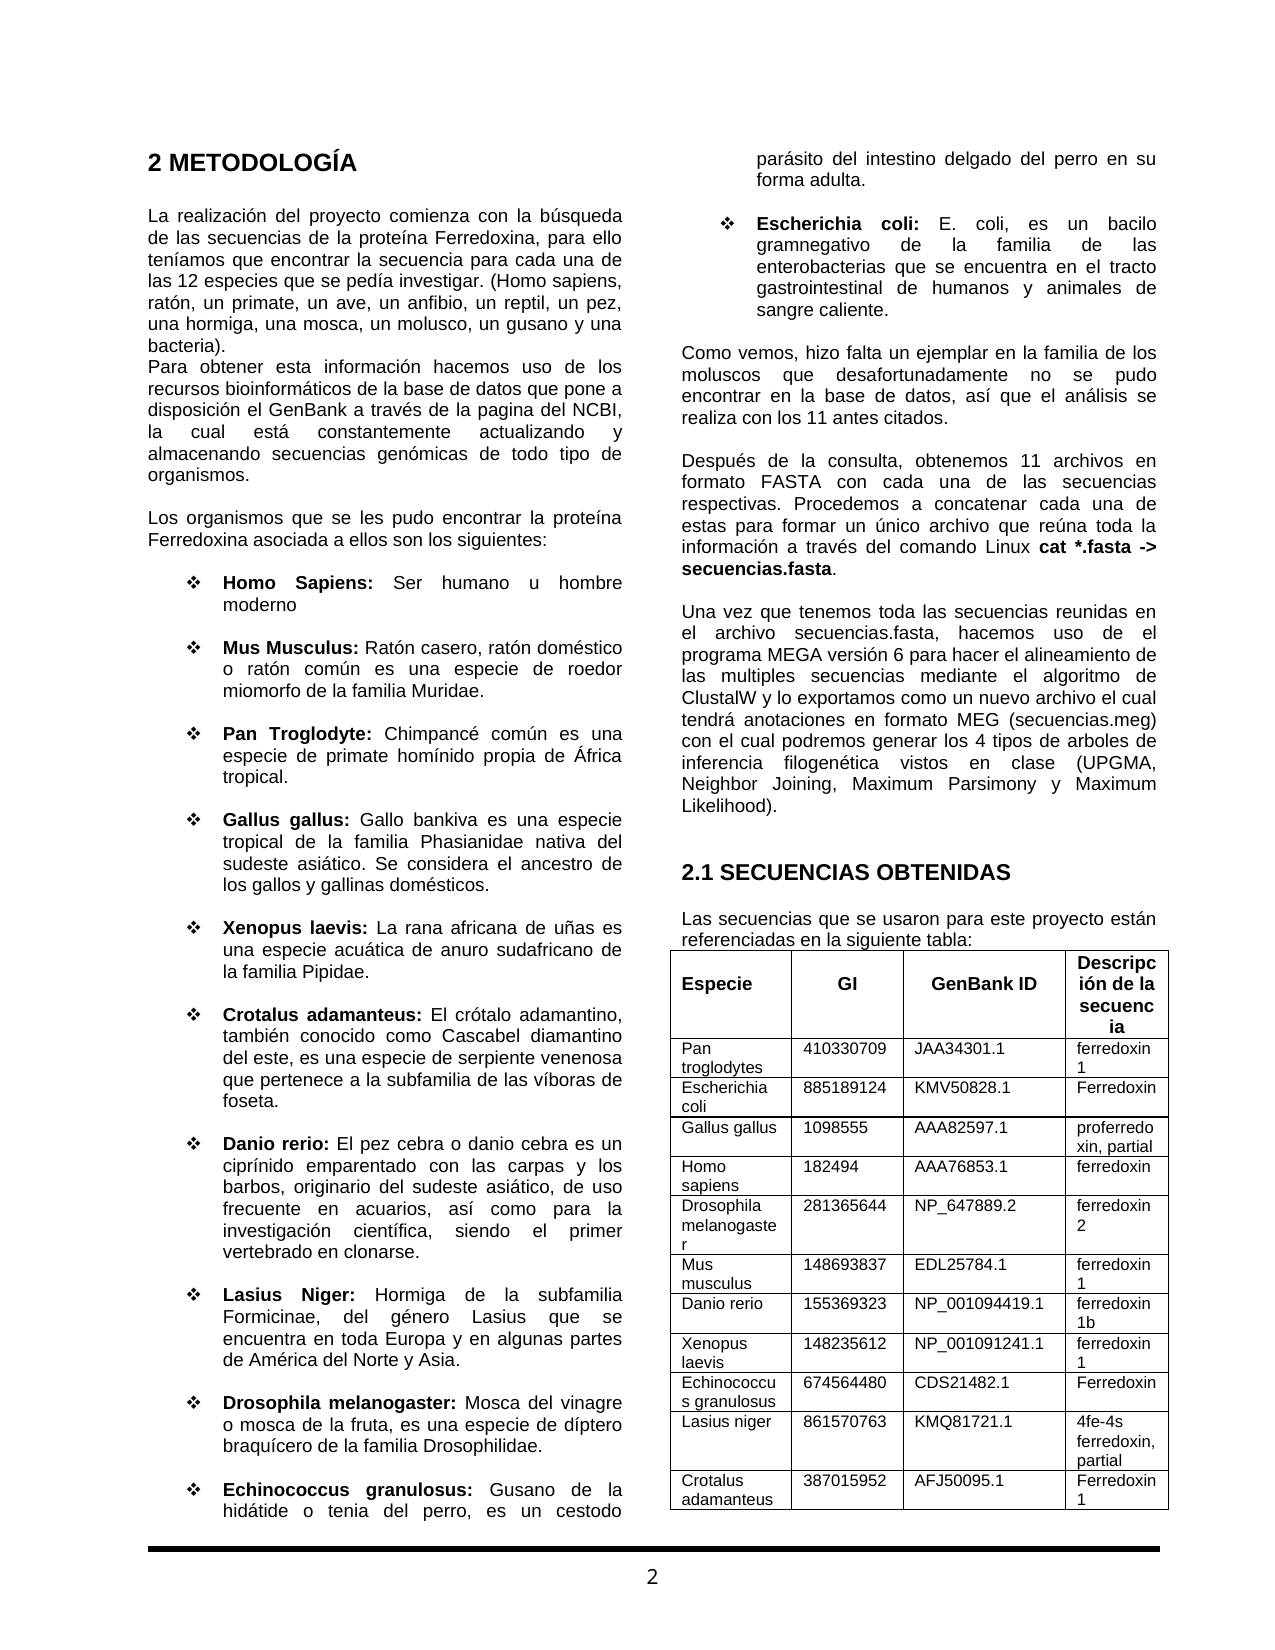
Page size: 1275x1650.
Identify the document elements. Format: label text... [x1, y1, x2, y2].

table_cell ferredoxin 1b [1066, 1294, 1168, 1332]
table_cell Ferredoxin [1066, 1373, 1168, 1411]
table_cell 674564480 [792, 1373, 903, 1411]
table_cell Mus musculus [671, 1255, 791, 1293]
table_cell JAA34301.1 [904, 1039, 1065, 1077]
list Echinococcus granulosus: Gusano de la hidátide o tenia del perro, es un cestodo parásito del intestino delgado del perro en su forma adulta. [185, 1478, 622, 1522]
list Mus Musculus: Ratón casero, ratón doméstico o ratón común es una especie de roedor miomorfo de la familia Muridae. [185, 637, 622, 701]
table_cell NP_001094419.1 [904, 1294, 1065, 1332]
table_cell 182494 [792, 1157, 903, 1195]
text Para obtener esta información hacemos uso de los recursos bioinformáticos de la base de datos que pone a disposición el GenBank a través de la pagina del NCBI, la cual está constantemente actualizando y almacenando secuencias genómicas de todo tipo de organismos. [148, 356, 622, 486]
list Gallus gallus: Gallo bankiva es una especie tropical de la familia Phasianidae nativa del sudeste asiático. Se considera el ancestro de los gallos y gallinas domésticos. [185, 809, 622, 896]
table_cell 148235612 [792, 1334, 903, 1372]
text 2.1 SECUENCIAS OBTENIDAS [681, 859, 1157, 886]
list Escherichia coli: E. coli, es un bacilo gramnegativo de la familia de las enterobacterias que se encuentra en el tracto gastrointestinal de humanos y animales de sangre caliente. [719, 212, 1157, 320]
table_cell 148693837 [792, 1255, 903, 1293]
text Una vez que tenemos toda las secuencias reunidas en el archivo secuencias.fasta, hacemos uso de el programa MEGA versión 6 para hacer el alineamiento de las multiples secuencias mediante el algoritmo de ClustalW y lo exportamos como un nuevo archivo el cual tendrá anotaciones en formato MEG (secuencias.meg) con el cual podremos generar los 4 tipos de arboles de inferencia filogenética vistos en clase (UPGMA, Neighbor Joining, Maximum Parsimony y Maximum Likelihood). [681, 601, 1157, 816]
table_cell ferredoxin 1 [1066, 1334, 1168, 1372]
table_cell ferredoxin 1 [1066, 1255, 1168, 1293]
text Como vemos, hizo falta un ejemplar en la familia de los moluscos que desafortunadamente no se pudo encontrar en la base de datos, así que el análisis se realiza con los 11 antes citados. [681, 342, 1157, 428]
text Después de la consulta, obtenemos 11 archivos en formato FASTA con cada una de las secuencias respectivas. Procedemos a concatenar cada una de estas para formar un único archivo que reúna toda la información a través del comando Linux cat *.fasta -> secuencias.fasta. [681, 450, 1157, 579]
table_header Especie [671, 951, 791, 1038]
table_cell Ferredoxin 1 [1066, 1471, 1168, 1509]
list Homo Sapiens: Ser humano u hombre moderno [185, 572, 622, 615]
table_cell 861570763 [792, 1412, 903, 1470]
list Crotalus adamanteus: El crótalo adamantino, también conocido como Cascabel diamantino del este, es una especie de serpiente venenosa que pertenece a la subfamilia de las víboras de foseta. [185, 1003, 622, 1111]
table_cell 1098555 [792, 1118, 903, 1156]
table_cell ferredoxin 2 [1066, 1196, 1168, 1254]
list Danio rerio: El pez cebra o danio cebra es un ciprínido emparentado con las carpas y los barbos, originario del sudeste asiático, de uso frecuente en acuarios, así como para la investigación científica, siendo el primer vertebrado en clonarse. [185, 1133, 622, 1262]
list Xenopus laevis: La rana africana de uñas es una especie acuática de anuro sudafricano de la familia Pipidae. [185, 917, 622, 982]
table_cell EDL25784.1 [904, 1255, 1065, 1293]
list Lasius Niger: Hormiga de la subfamilia Formicinae, del género Lasius que se encuentra en toda Europa y en algunas partes de América del Norte y Asia. [185, 1284, 622, 1370]
table_cell ferredoxin 1 [1066, 1039, 1168, 1077]
table_cell AAA82597.1 [904, 1118, 1065, 1156]
list Pan Troglodyte: Chimpancé común es una especie de primate homínido propia de África tropical. [185, 723, 622, 788]
table_cell ferredoxin [1066, 1157, 1168, 1195]
table_cell Danio rerio [671, 1294, 791, 1332]
table_header GI [792, 951, 903, 1038]
table_cell KMV50828.1 [904, 1078, 1065, 1116]
list Drosophila melanogaster: Mosca del vinagre o mosca de la fruta, es una especie de díptero braquícero de la familia Drosophilidae. [185, 1392, 622, 1457]
table_cell NP_001091241.1 [904, 1334, 1065, 1372]
table_cell 4fe-4s ferredoxin, partial [1066, 1412, 1168, 1470]
table_cell Escherichia coli [671, 1078, 791, 1116]
list Echinococcus granulosus: Gusano de la hidátide o tenia del perro, es un cestodo parásito del intestino delgado del perro en su forma adulta. [719, 148, 1157, 191]
table_cell 155369323 [792, 1294, 903, 1332]
table_cell Crotalus adamanteus [671, 1471, 791, 1509]
table_cell Lasius niger [671, 1412, 791, 1470]
table_header GenBank ID [904, 951, 1065, 1038]
table_cell 387015952 [792, 1471, 903, 1509]
table_cell CDS21482.1 [904, 1373, 1065, 1411]
table_cell 885189124 [792, 1078, 903, 1116]
table_cell Xenopus laevis [671, 1334, 791, 1372]
table_cell Pan troglodytes [671, 1039, 791, 1077]
table_cell AFJ50095.1 [904, 1471, 1065, 1509]
table_cell AAA76853.1 [904, 1157, 1065, 1195]
table_cell Ferredoxin [1066, 1078, 1168, 1116]
text La realización del proyecto comienza con la búsqueda de las secuencias de la proteína Ferredoxina, para ello teníamos que encontrar la secuencia para cada una de las 12 especies que se pedía investigar. (Homo sapiens, ratón, un primate, un ave, un anfibio, un reptil, un pez, una hormiga, una mosca, un molusco, un gusano y una bacteria). [148, 205, 622, 356]
table_cell Homo sapiens [671, 1157, 791, 1195]
table_cell KMQ81721.1 [904, 1412, 1065, 1470]
table_cell Gallus gallus [671, 1118, 791, 1156]
table_cell NP_647889.2 [904, 1196, 1065, 1254]
table_cell 281365644 [792, 1196, 903, 1254]
text Los organismos que se les pudo encontrar la proteína Ferredoxina asociada a ellos son los siguientes: [148, 507, 622, 550]
table_cell 410330709 [792, 1039, 903, 1077]
text Las secuencias que se usaron para este proyecto están referenciadas en la siguiente tabla: [681, 907, 1157, 950]
table_cell proferredoxin, partial [1066, 1118, 1168, 1156]
table_cell Echinococcus granulosus [671, 1373, 791, 1411]
table_header Descripción de la secuencia [1066, 951, 1168, 1038]
table_cell Drosophila melanogaster [671, 1196, 791, 1254]
subtitle METODOLOGÍA [148, 148, 622, 176]
